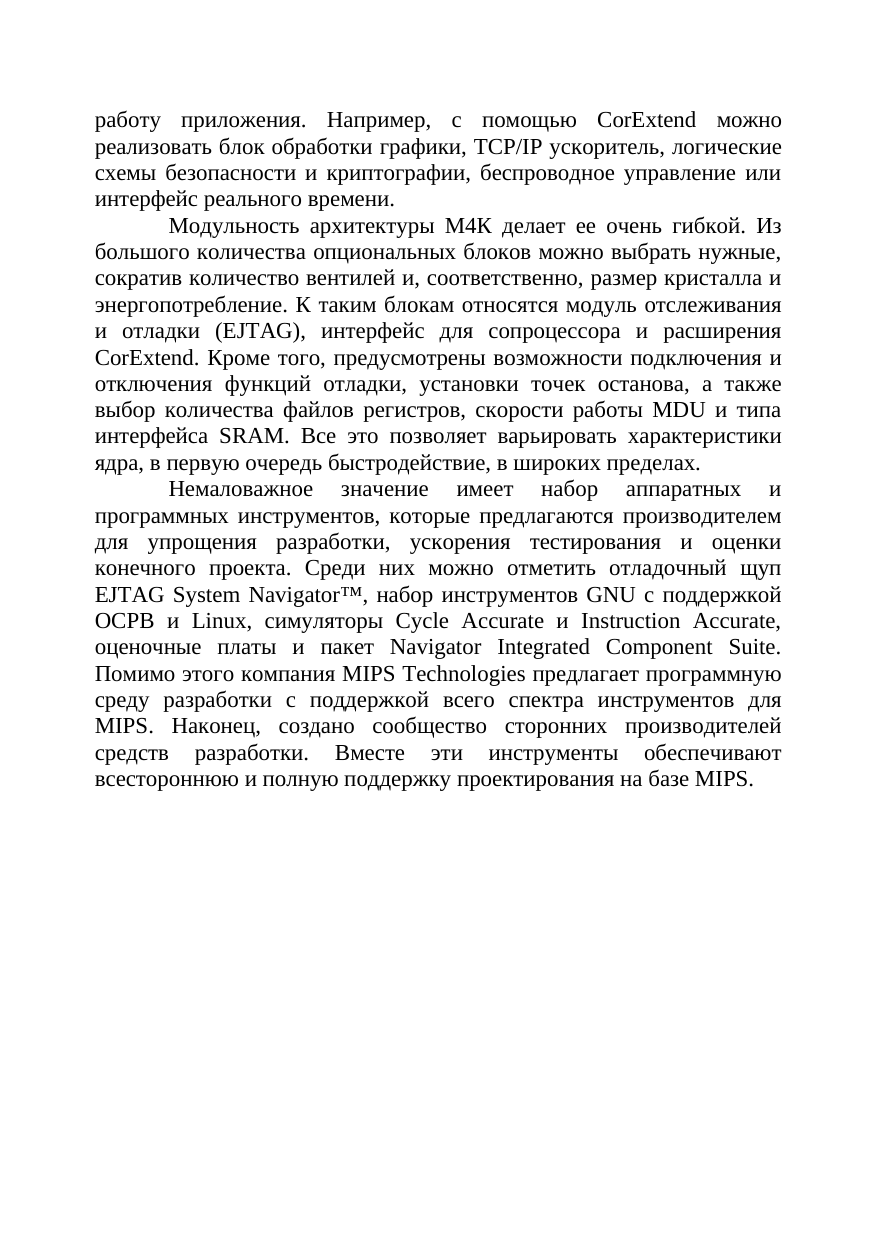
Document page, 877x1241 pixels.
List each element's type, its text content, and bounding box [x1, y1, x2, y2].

text Немаловажное значение имеет набор аппаратных и программных инструментов, которые предлагаются производителем для упрощения разработки, ускорения тестирования и оценки конечного проекта. Среди них можно отметить отладочный щуп EJTAG System Navigator™, набор инструментов GNU с поддержкой ОСРВ и Linux, симуляторы Cycle Accurate и Instruction Accurate, оценочные платы и пакет Navigator Integrated Component Suite. Помимо этого компания MIPS Technologies предлагает программную среду разработки с поддержкой всего спектра инструментов для MIPS. Наконец, создано сообщество сторонних производителей средств разработки. Вместе эти инструменты обеспечивают всестороннюю и полную поддержку проектирования на базе MIPS. [94, 475, 782, 792]
text Модульность архитектуры М4К делает ее очень гибкой. Из большого количества опциональных блоков можно выбрать нужные, сократив количество вентилей и, соответственно, размер кристалла и энергопотребление. К таким блокам относятся модуль отслеживания и отладки (EJTAG), интерфейс для сопроцессора и расширения CorExtend. Кроме того, предусмотрены возможности подключения и отключения функций отладки, установки точек останова, а также выбор количества файлов регистров, скорости работы MDU и типа интерфейса SRAM. Все это позволяет варьировать характеристики ядра, в первую очередь быстродействие, в широких пределах. [94, 212, 782, 475]
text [94, 106, 782, 212]
